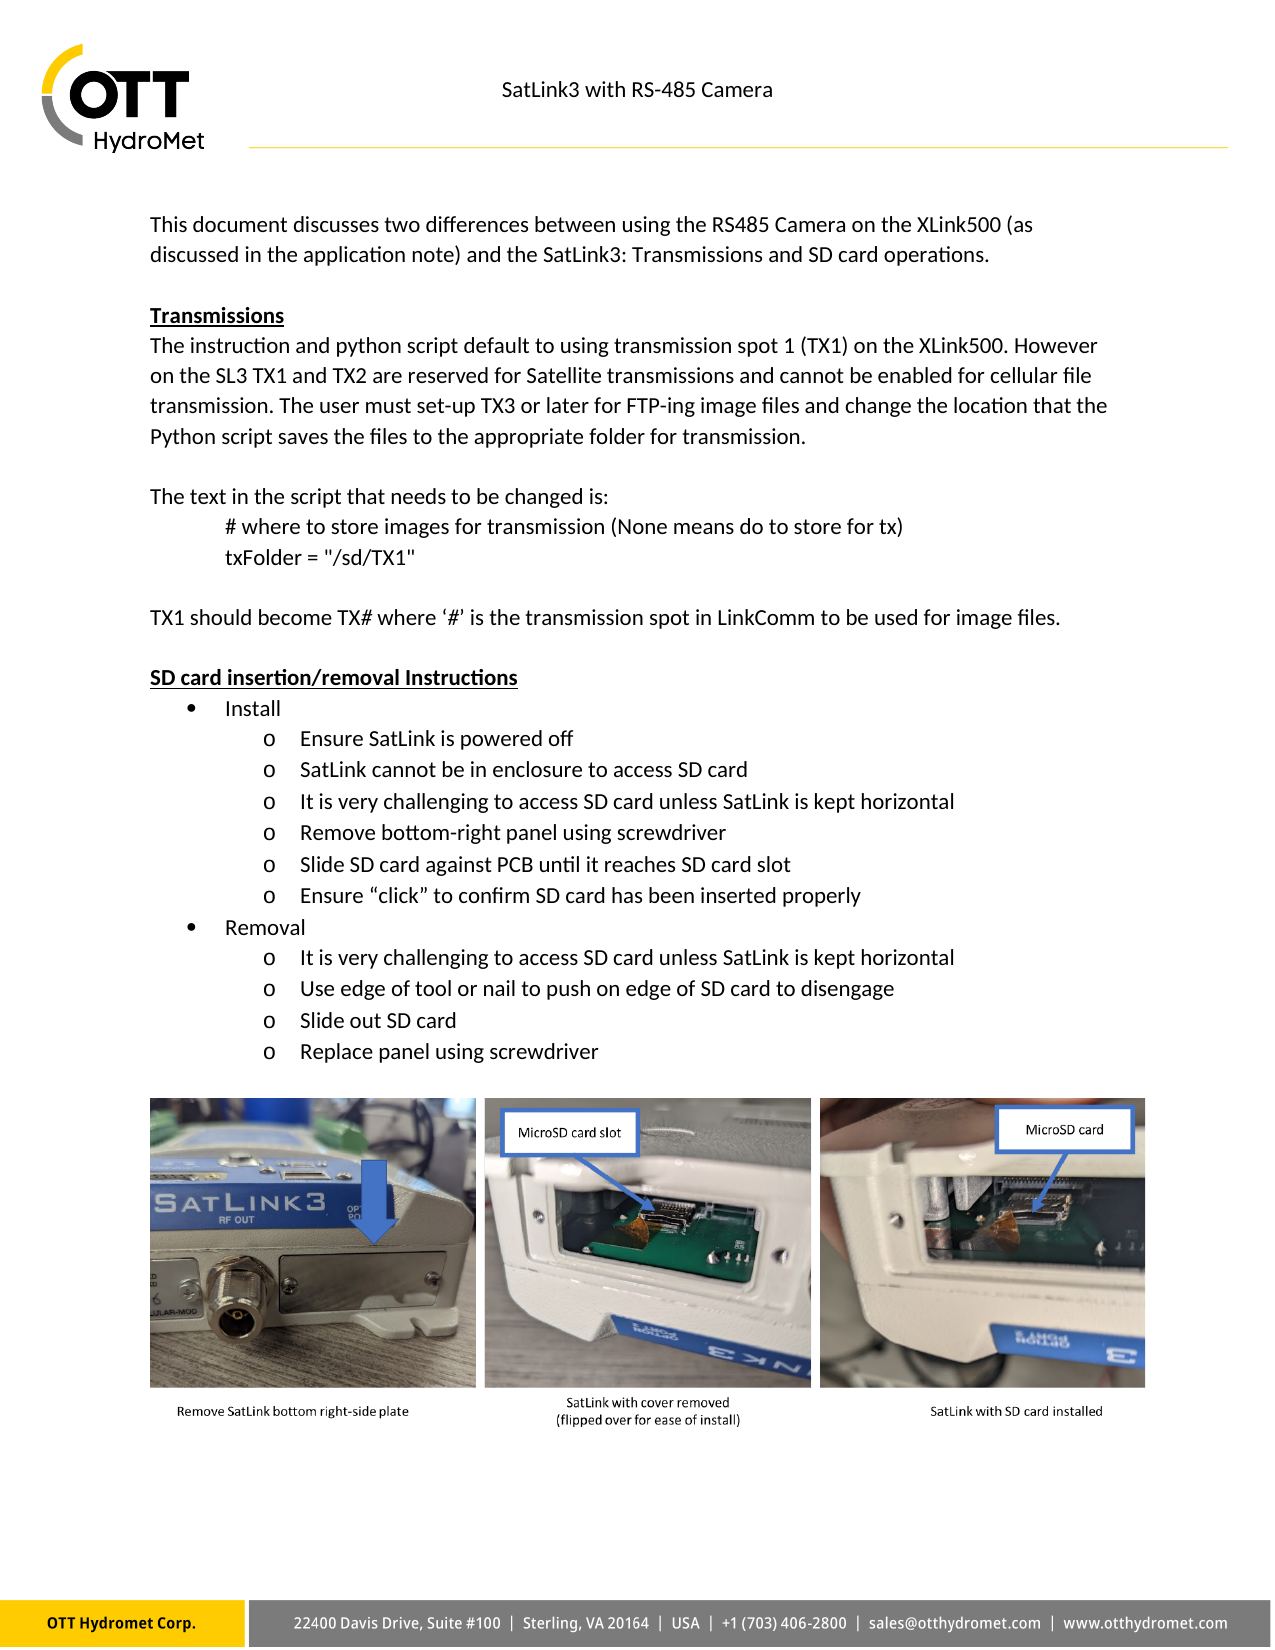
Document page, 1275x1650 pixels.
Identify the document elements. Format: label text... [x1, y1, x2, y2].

list Ensure “click” to confirm SD card has been inserted properly [262, 881, 1125, 910]
text The text in the script that needs to be changed is: [150, 482, 1125, 510]
text This document discusses two differences between using the RS485 Camera on the XLink500 (as discussed in the application note) and the SatLink3: Transmissions and SD card operations. [150, 210, 1125, 269]
list Remove bottom-right panel using screwdriver [262, 818, 1125, 847]
list Slide out SD card [262, 1006, 1125, 1035]
list It is very challenging to access SD card unless SatLink is kept horizontal [262, 943, 1125, 972]
list Ensure SatLink is powered off [262, 724, 1125, 753]
text txFolder = "/sd/TX1" [225, 543, 1125, 571]
list Use edge of tool or nail to push on edge of SD card to disengage [262, 974, 1125, 1003]
list SatLink cannot be in enclosure to access SD card [262, 755, 1125, 784]
picture [0, 0, 1271, 1647]
list Removal [187, 913, 1125, 941]
text The instruction and python script default to using transmission spot 1 (TX1) on the XLink500. However on the SL3 TX1 and TX2 are reserved for Satellite transmissions and cannot be enabled for cellular file transmission. The user must set-up TX3 or later for FTP-ing image files and change the location that the Python script saves the files to the appropriate folder for transmission. [150, 331, 1125, 450]
list Replace panel using screwdriver [262, 1037, 1125, 1066]
text # where to store images for transmission (None means do to store for tx) [225, 512, 1125, 541]
text Transmissions [150, 301, 1125, 329]
list It is very challenging to access SD card unless SatLink is kept horizontal [262, 787, 1125, 816]
list Slide SD card against PCB until it reaches SD card slot [262, 850, 1125, 879]
text SD card insertion/removal Instructions [150, 663, 1125, 692]
text TX1 should become TX# where ‘#’ is the transmission spot in LinkComm to be used for image files. [150, 603, 1125, 631]
list Install [187, 694, 1125, 722]
